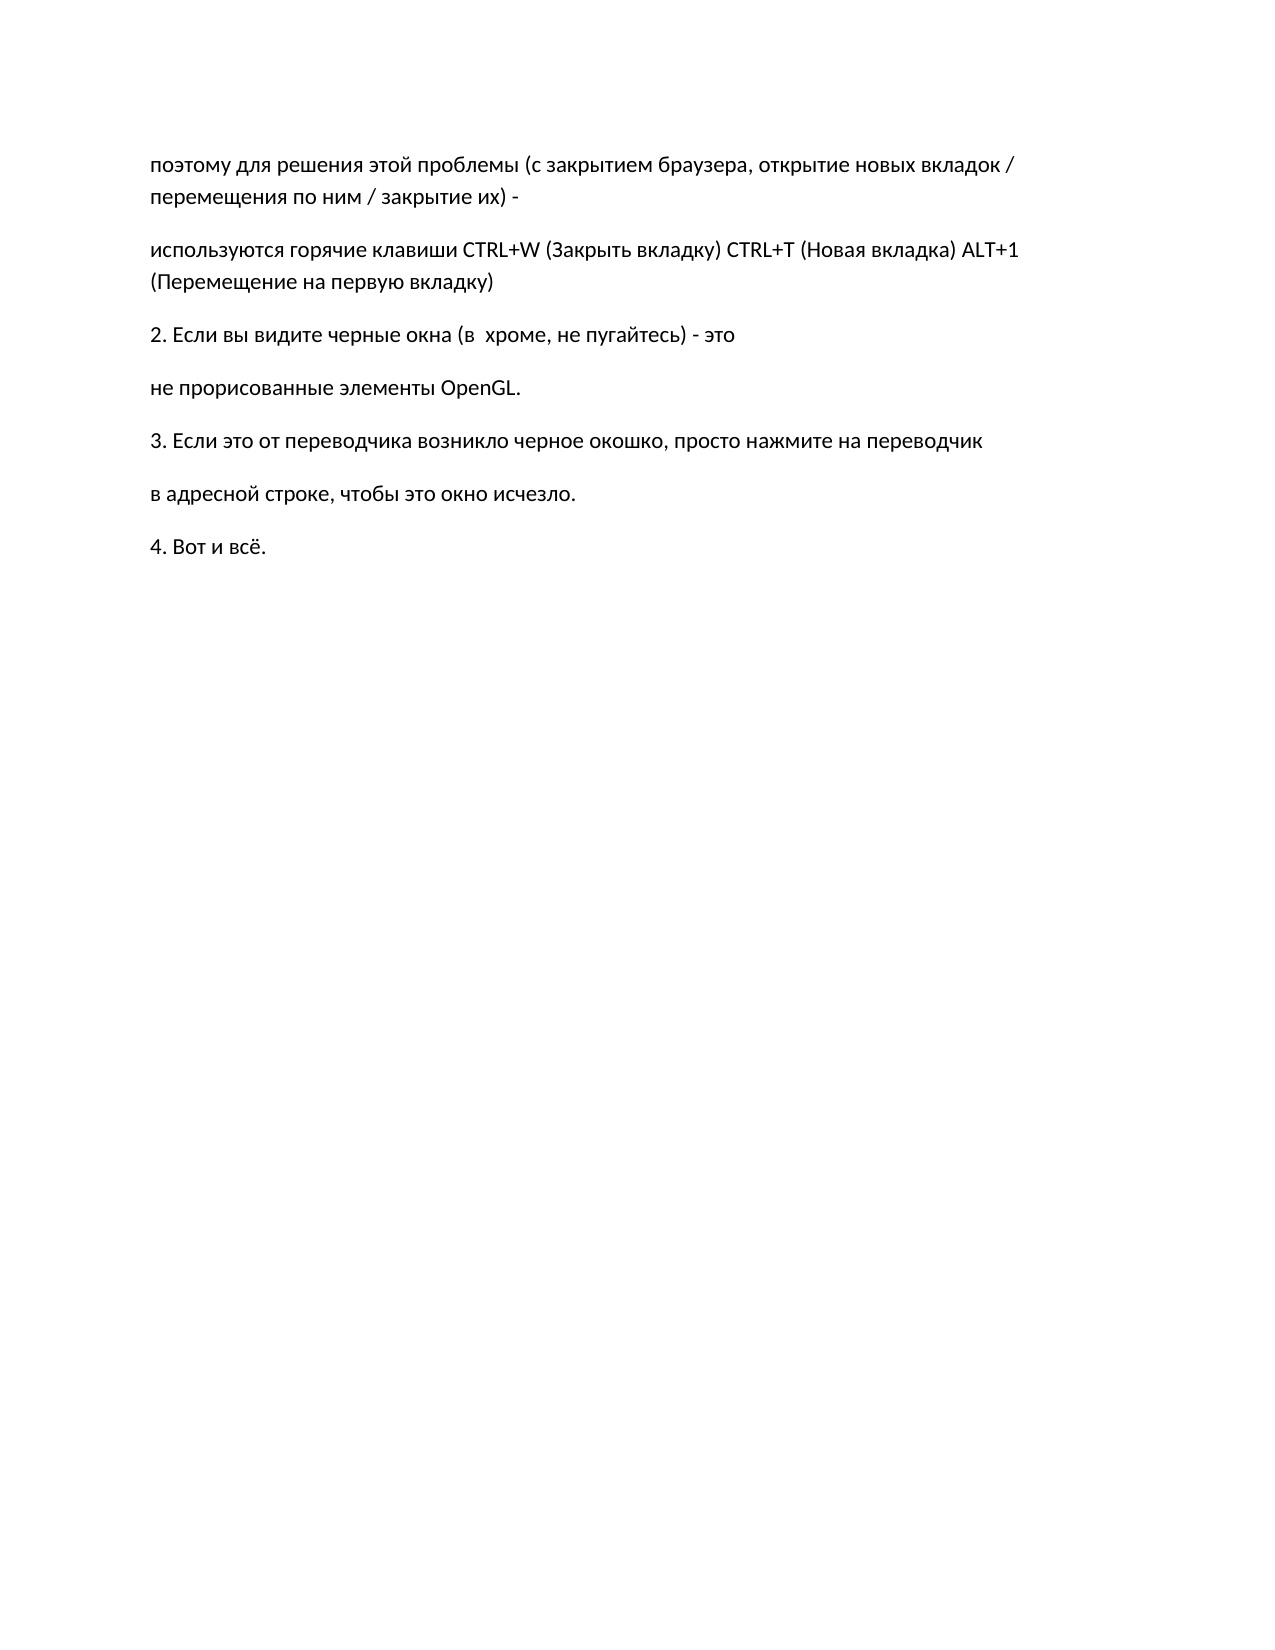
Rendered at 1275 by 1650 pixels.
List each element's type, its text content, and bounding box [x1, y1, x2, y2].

text не прорисованные элементы OpenGL. [150, 373, 1125, 401]
text используются горячие клавиши CTRL+W (Закрыть вкладку) CTRL+T (Новая вкладка) ALT+1 (Перемещение на первую вкладку) [150, 235, 1125, 295]
text в адресной строке, чтобы это окно исчезло. [150, 479, 1125, 507]
text 2. Если вы видите черные окна (в хроме, не пугайтесь) - это [150, 320, 1125, 348]
text 3. Если это от переводчика возникло черное окошко, просто нажмите на переводчик [150, 426, 1125, 454]
text 4. Вот и всё. [150, 532, 1125, 561]
text поэтому для решения этой проблемы (с закрытием браузера, открытие новых вкладок / перемещения по ним / закрытие их) - [150, 150, 1125, 210]
